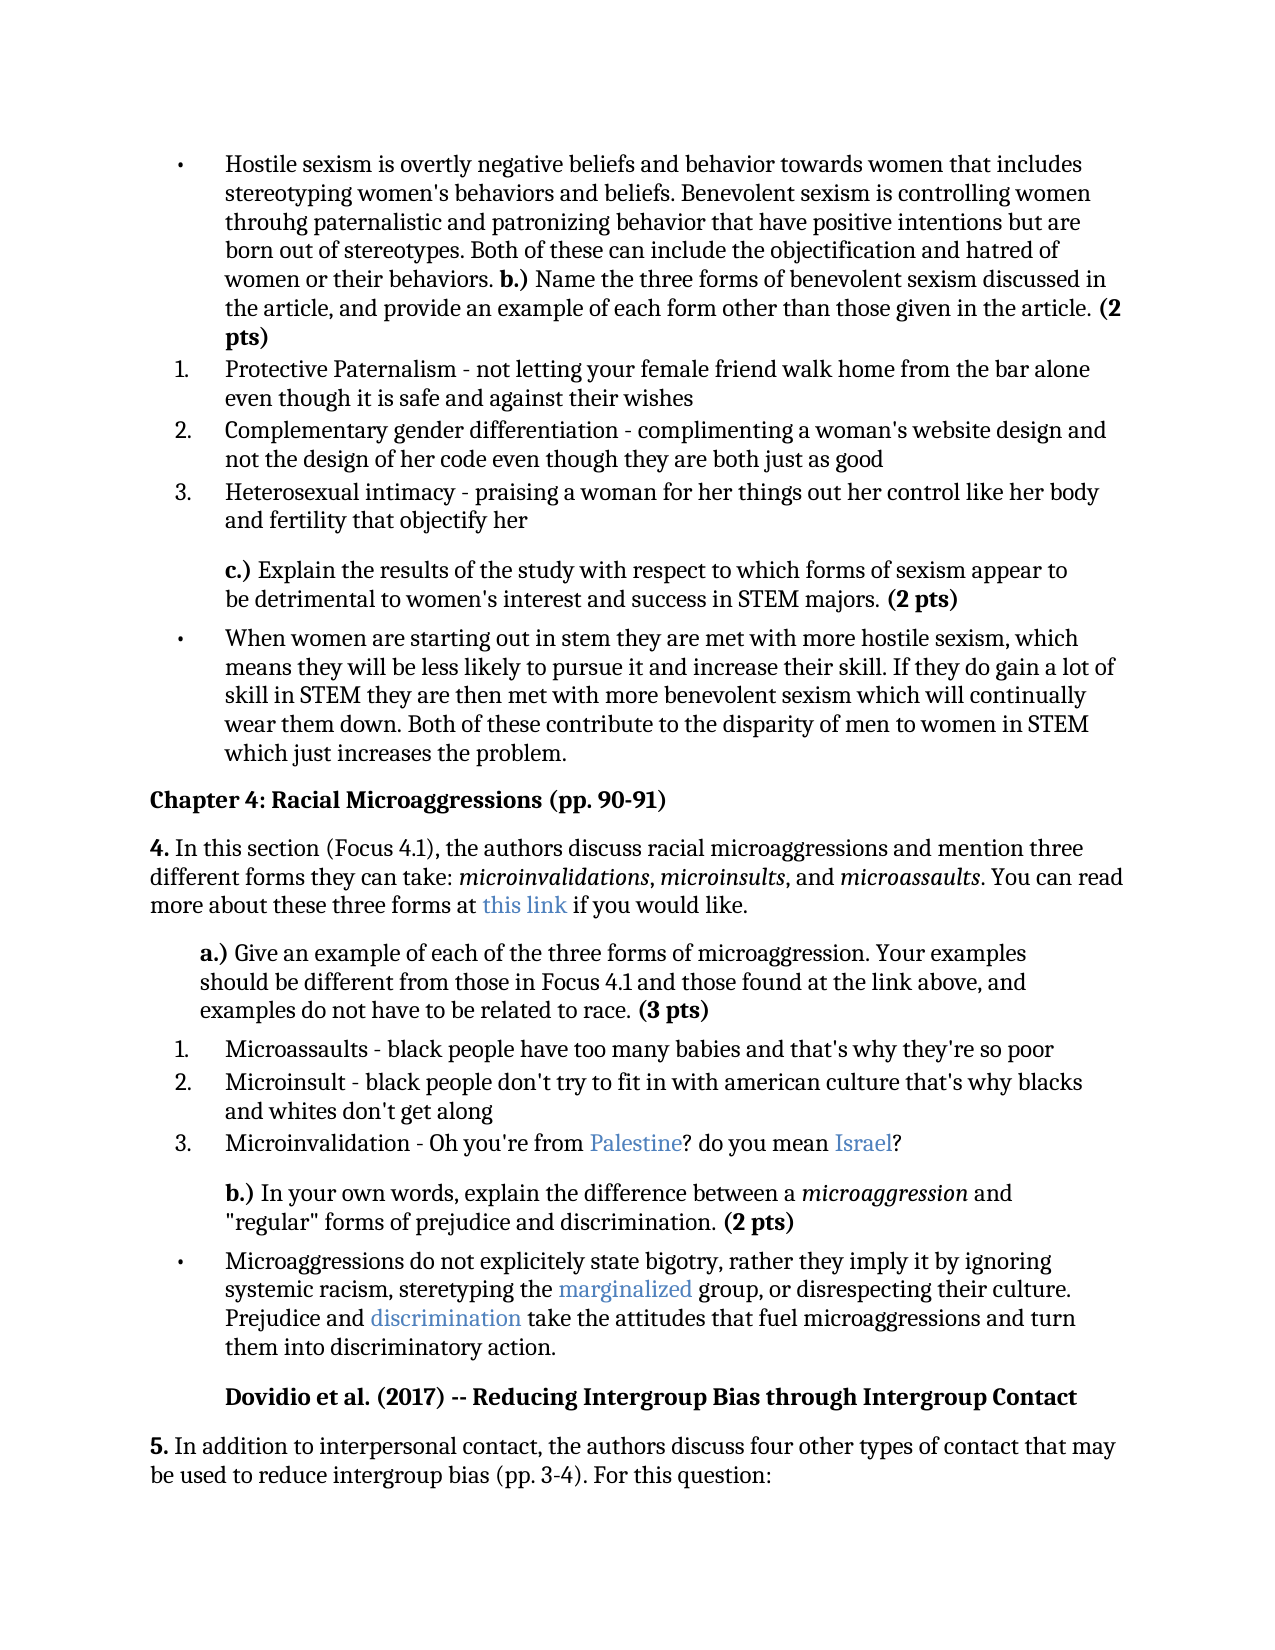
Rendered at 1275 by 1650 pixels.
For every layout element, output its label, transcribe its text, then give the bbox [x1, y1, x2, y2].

list Microaggressions do not explicitely state bigotry, rather they imply it by ignoring systemic racism, steretyping the marginalized group, or disrespecting their culture. Prejudice and discrimination take the attitudes that fuel microaggressions and turn them into discriminatory action. [175, 1247, 1125, 1362]
list c.) Explain the results of the study with respect to which forms of sexism appear to be detrimental to women's interest and success in STEM majors. (2 pts) [175, 556, 1075, 613]
text 5. In addition to interpersonal contact, the authors discuss four other types of contact that may be used to reduce intergroup bias (pp. 3-4). For this question: [150, 1432, 1125, 1489]
list Microassaults - black people have too many babies and that's why they're so poor [175, 1035, 1125, 1064]
text Chapter 4: Racial Microaggressions (pp. 90-91) [150, 786, 1125, 815]
text 4. In this section (Focus 4.1), the authors discuss racial microaggressions and mention three different forms they can take: microinvalidations, microinsults, and microassaults. You can read more about these three forms at this link if you would like. [150, 834, 1125, 920]
text a.) Give an example of each of the three forms of microaggression. Your examples should be different from those in Focus 4.1 and those found at the link above, and examples do not have to be related to race. (3 pts) [200, 939, 1075, 1025]
list Hostile sexism is overtly negative beliefs and behavior towards women that includes stereotyping women's behaviors and beliefs. Benevolent sexism is controlling women throuhg paternalistic and patronizing behavior that have positive intentions but are born out of stereotypes. Both of these can include the objectification and hatred of women or their behaviors. b.) Name the three forms of benevolent sexism discussed in the article, and provide an example of each form other than those given in the article. (2 pts) [175, 150, 1125, 351]
list Protective Paternalism - not letting your female friend walk home from the bar alone even though it is safe and against their wishes [175, 355, 1125, 412]
list b.) In your own words, explain the difference between a microaggression and "regular" forms of prejudice and discrimination. (2 pts) [175, 1179, 1075, 1236]
list Microinsult - black people don't try to fit in with american culture that's why blacks and whites don't get along [175, 1068, 1125, 1125]
list When women are starting out in stem they are met with more hostile sexism, which means they will be less likely to pursue it and increase their skill. If they do gain a lot of skill in STEM they are then met with more benevolent sexism which will continually wear them down. Both of these contribute to the disparity of men to women in STEM which just increases the problem. [175, 624, 1125, 767]
list Complementary gender differentiation - complimenting a woman's website design and not the design of her code even though they are both just as good [175, 416, 1125, 474]
list Microinvalidation - Oh you're from Palestine? do you mean Israel? [175, 1129, 1125, 1158]
list Heterosexual intimacy - praising a woman for her things out her control like her body and fertility that objectify her [175, 477, 1125, 535]
list Dovidio et al. (2017) -- Reducing Intergroup Bias through Intergroup Contact [175, 1382, 1125, 1411]
